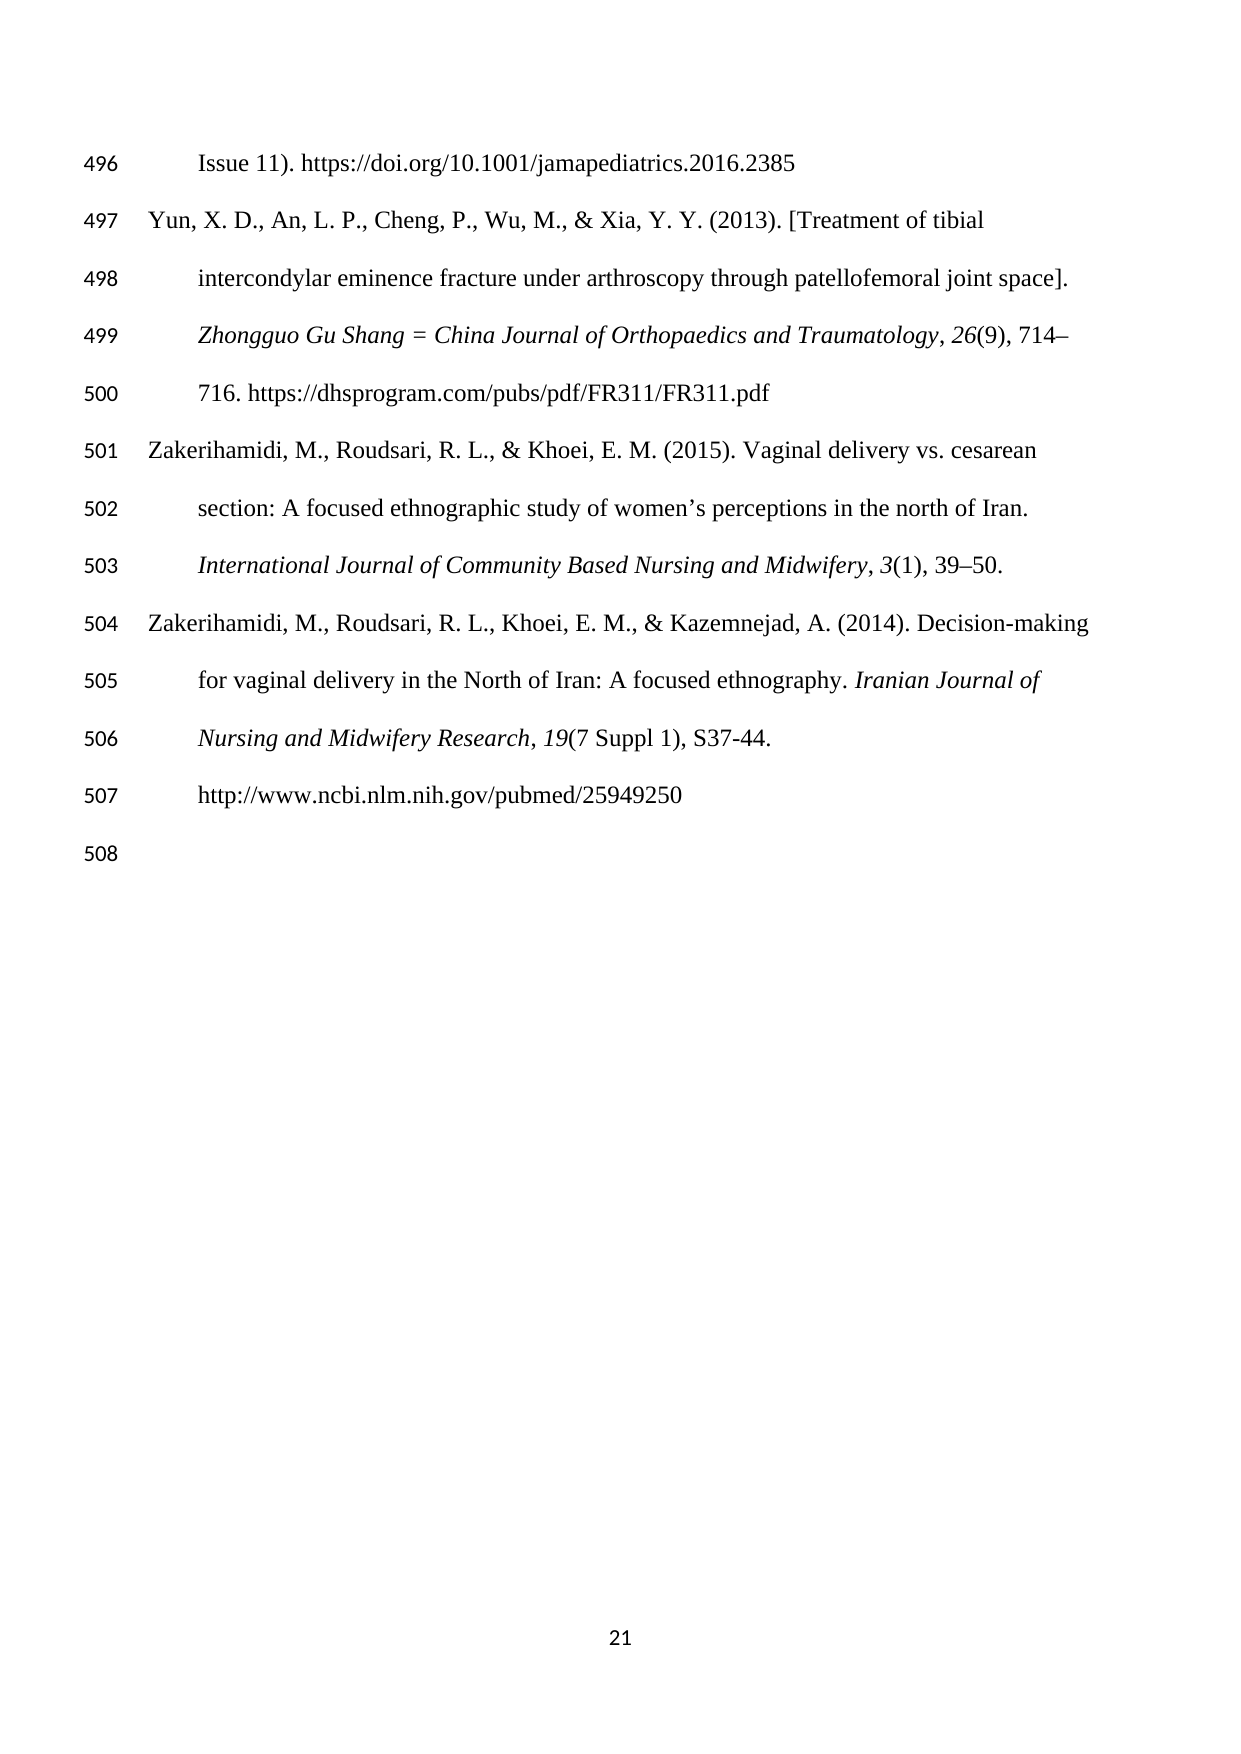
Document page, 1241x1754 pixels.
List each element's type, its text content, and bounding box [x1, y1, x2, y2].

text Yun, X. D., An, L. P., Cheng, P., Wu, M., & Xia, Y. Y. (2013). [Treatment of tibial intercondylar eminence fracture under arthroscopy through patellofemoral joint space]. Zhongguo Gu Shang = China Journal of Orthopaedics and Traumatology, 26(9), 714–716. https://dhsprogram.com/pubs/pdf/FR311/FR311.pdf [148, 205, 1092, 406]
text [148, 148, 1092, 176]
text Zakerihamidi, M., Roudsari, R. L., Khoei, E. M., & Kazemnejad, A. (2014). Decision-making for vaginal delivery in the North of Iran: A focused ethnography. Iranian Journal of Nursing and Midwifery Research, 19(7 Suppl 1), S37-44. http://www.ncbi.nlm.nih.gov/pubmed/25949250 [148, 608, 1092, 809]
text Zakerihamidi, M., Roudsari, R. L., & Khoei, E. M. (2015). Vaginal delivery vs. cesarean section: A focused ethnographic study of women’s perceptions in the north of Iran. International Journal of Community Based Nursing and Midwifery, 3(1), 39–50. [148, 435, 1092, 579]
